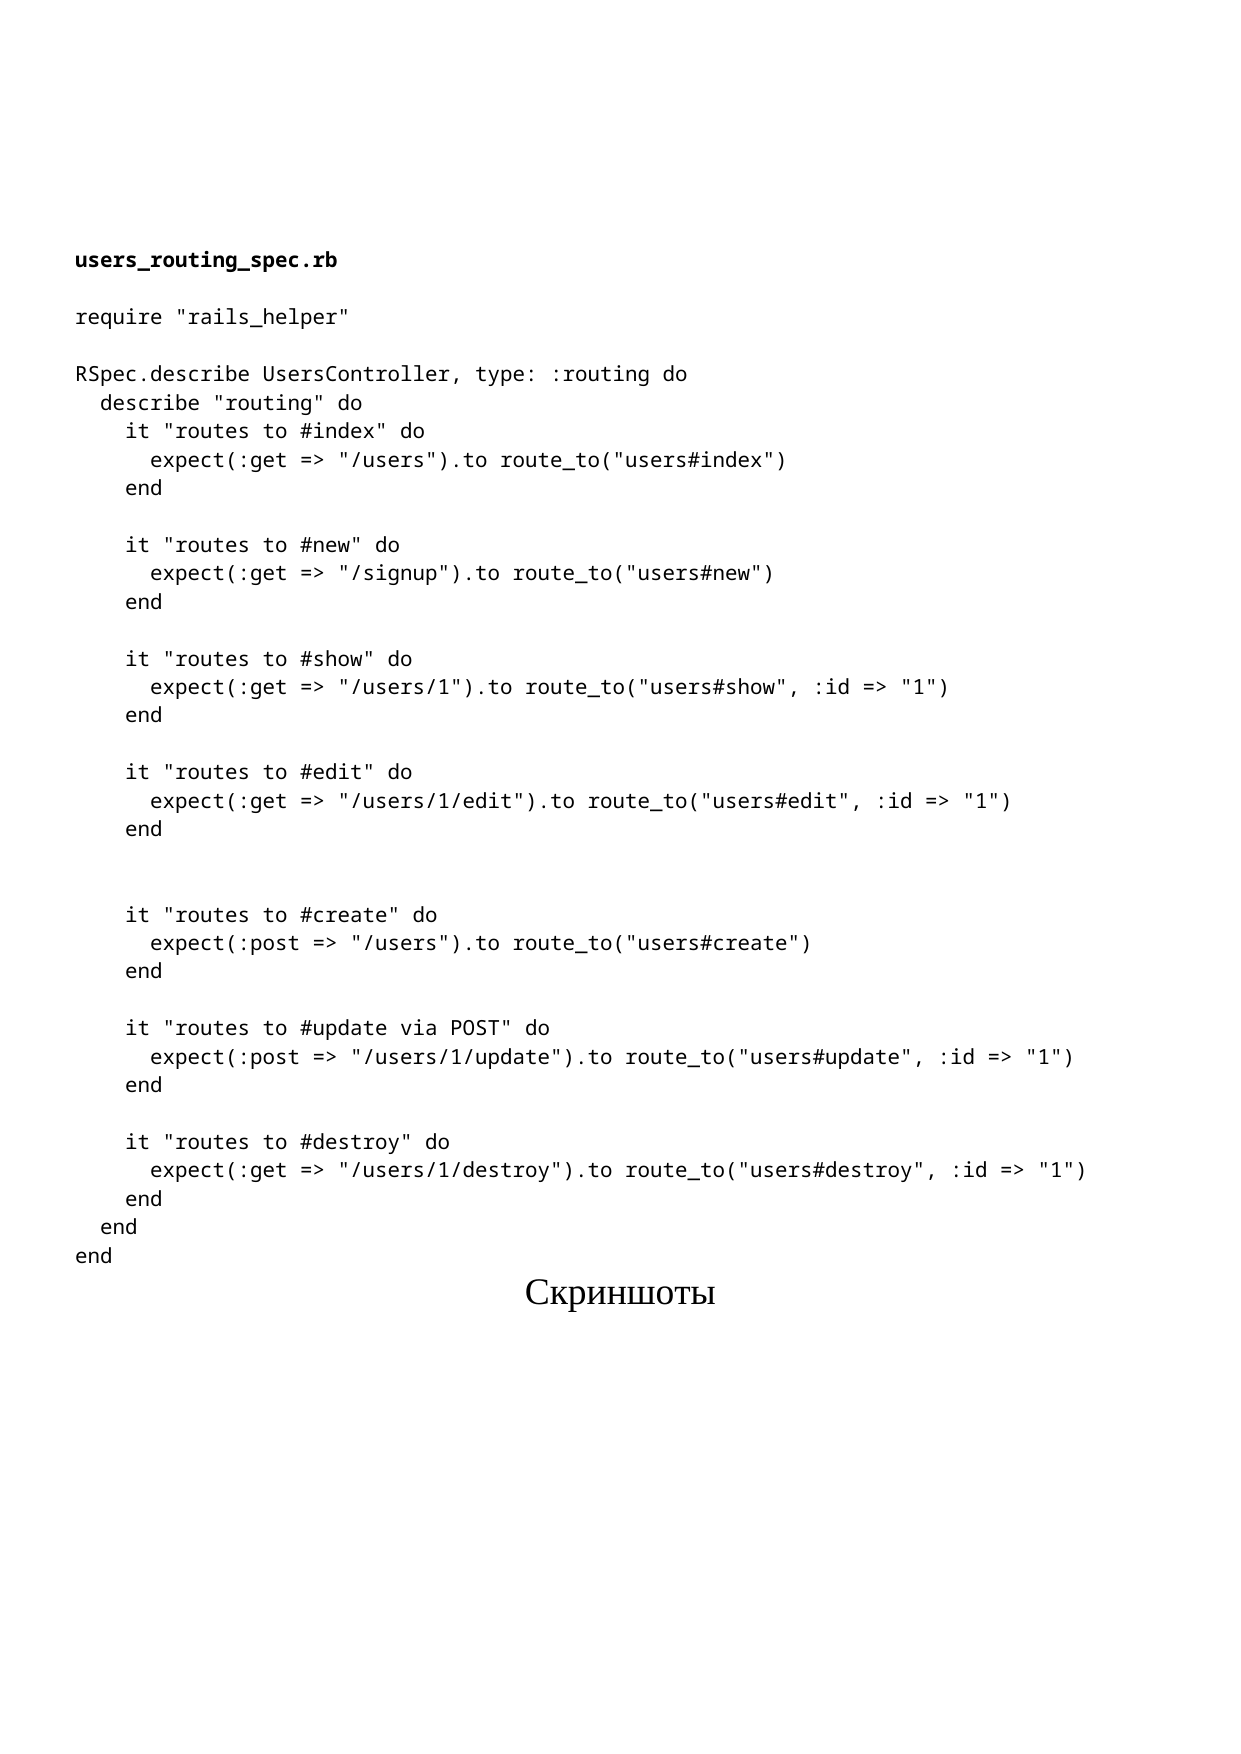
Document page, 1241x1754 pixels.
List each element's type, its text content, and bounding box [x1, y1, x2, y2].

text it "routes to #show" do [75, 644, 1165, 672]
text end [75, 1070, 1165, 1099]
text end [75, 814, 1165, 843]
text expect(:get => "/signup").to route_to("users#new") [75, 558, 1165, 587]
text expect(:get => "/users/1/destroy").to route_to("users#destroy", :id => "1") [75, 1156, 1165, 1184]
text Скриншоты [75, 1269, 1165, 1312]
text it "routes to #destroy" do [75, 1127, 1165, 1156]
text require "rails_helper" [75, 302, 1165, 331]
text it "routes to #create" do [75, 900, 1165, 928]
text end [75, 473, 1165, 502]
text end [75, 587, 1165, 615]
text expect(:get => "/users").to route_to("users#index") [75, 445, 1165, 473]
text expect(:get => "/users/1").to route_to("users#show", :id => "1") [75, 672, 1165, 701]
text end [75, 1212, 1165, 1241]
text end [75, 957, 1165, 985]
text expect(:post => "/users").to route_to("users#create") [75, 928, 1165, 957]
text it "routes to #edit" do [75, 757, 1165, 786]
text expect(:get => "/users/1/edit").to route_to("users#edit", :id => "1") [75, 786, 1165, 814]
text users_routing_spec.rb [75, 246, 1165, 274]
text it "routes to #index" do [75, 416, 1165, 445]
text end [75, 701, 1165, 729]
text describe "routing" do [75, 388, 1165, 416]
text it "routes to #update via POST" do [75, 1013, 1165, 1042]
text end [75, 1184, 1165, 1212]
text RSpec.describe UsersController, type: :routing do [75, 359, 1165, 388]
text it "routes to #new" do [75, 530, 1165, 558]
text end [75, 1241, 1165, 1269]
text expect(:post => "/users/1/update").to route_to("users#update", :id => "1") [75, 1042, 1165, 1070]
